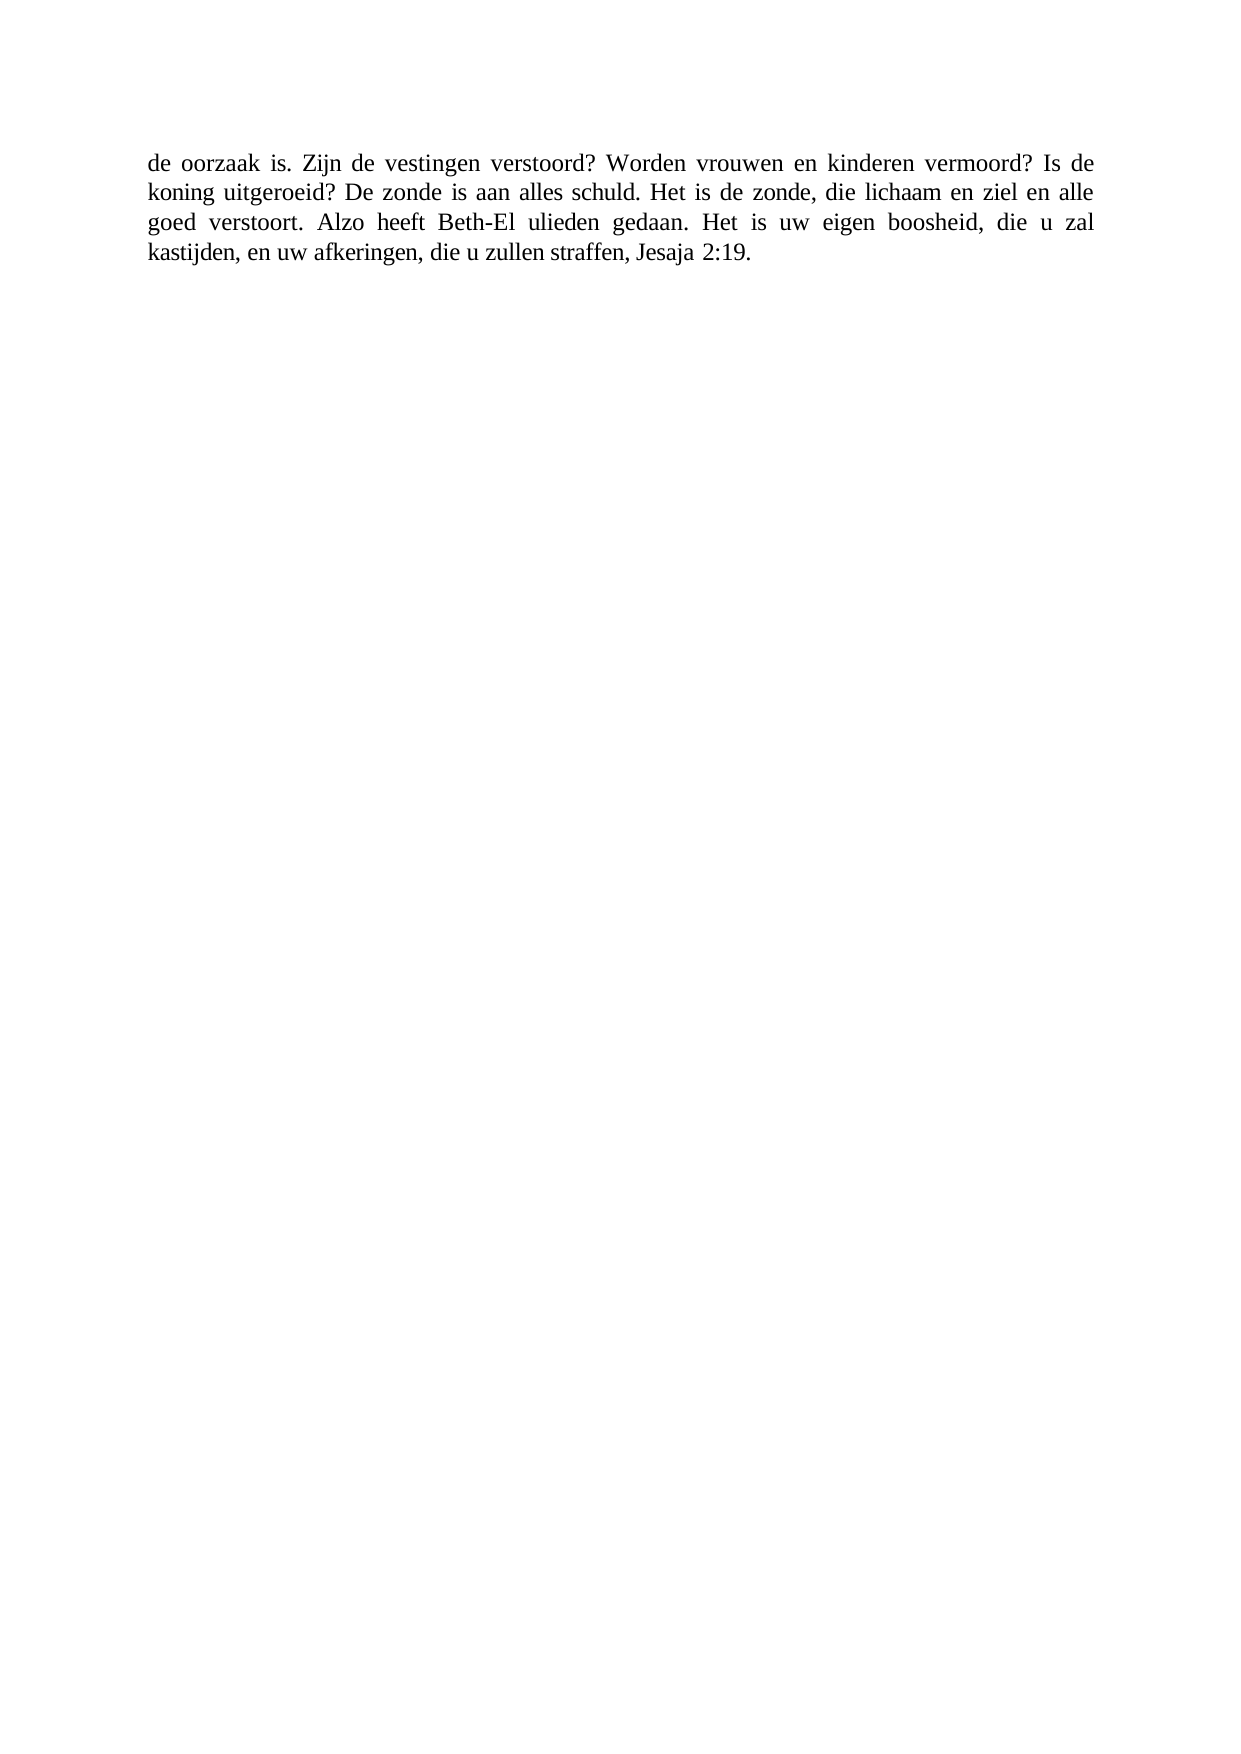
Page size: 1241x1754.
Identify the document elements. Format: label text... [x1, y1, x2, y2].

text de oorzaak is. Zijn de vestingen verstoord? Worden vrouwen en kinderen vermoord? Is de koning uitgeroeid? De zonde is aan alles schuld. Het is de zonde, die lichaam en ziel en alle goed verstoort. Alzo heeft Beth-El ulieden gedaan. Het is uw eigen boosheid, die u zal kastijden, en uw afkeringen, die u zullen straffen, Jesaja 2:19. [147, 148, 1095, 265]
